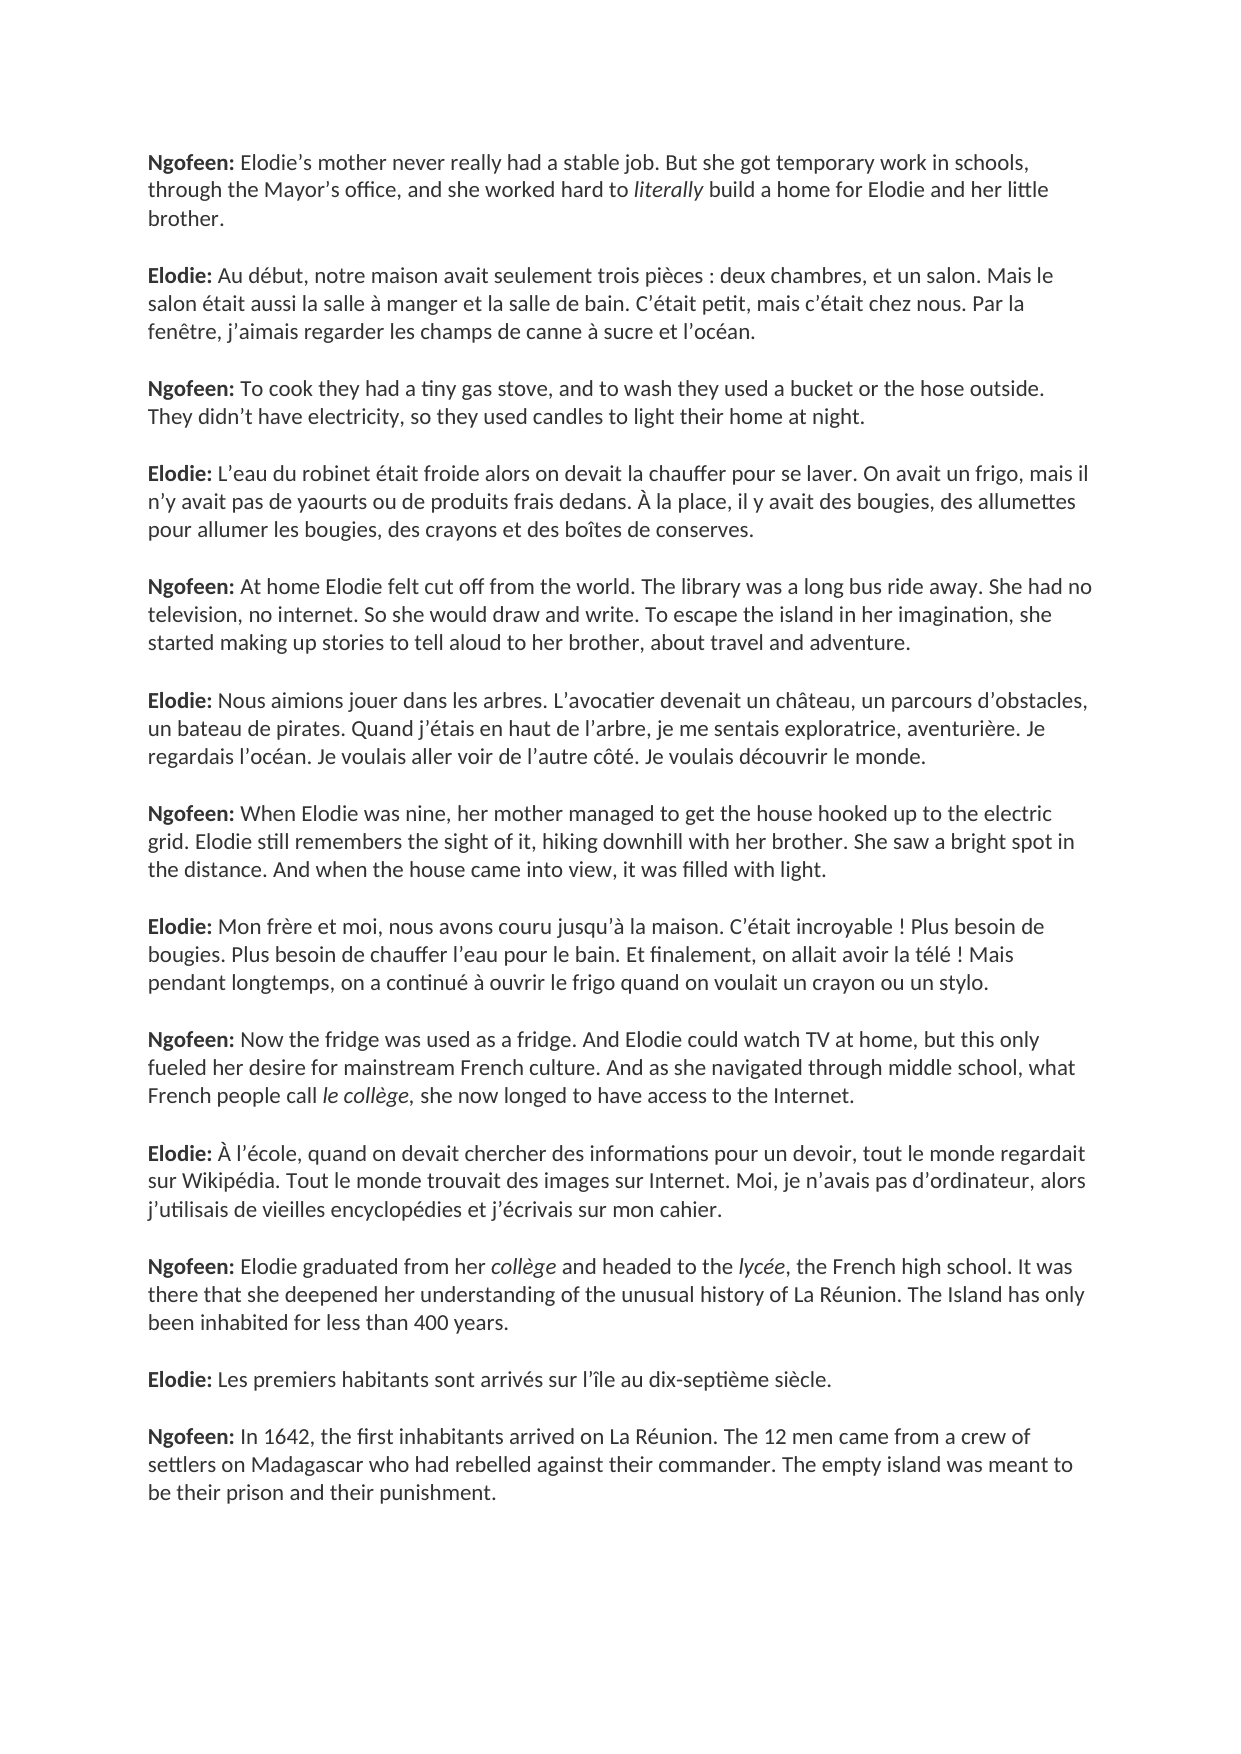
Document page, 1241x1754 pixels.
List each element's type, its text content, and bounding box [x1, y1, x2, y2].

text Ngofeen: When Elodie was nine, her mother managed to get the house hooked up to the electric grid. Elodie still remembers the sight of it, hiking downhill with her brother. She saw a bright spot in the distance. And when the house came into view, it was filled with light. [148, 799, 1093, 883]
text Ngofeen: Now the fridge was used as a fridge. And Elodie could watch TV at home, but this only fueled her desire for mainstream French culture. And as she navigated through middle school, what French people call le collège, she now longed to have access to the Internet. [148, 1025, 1093, 1109]
text Ngofeen: To cook they had a tiny gas stove, and to wash they used a bucket or the hose outside. They didn’t have electricity, so they used candles to light their home at night. [148, 374, 1093, 430]
text Ngofeen: At home Elodie felt cut off from the world. The library was a long bus ride away. She had no television, no internet. So she would draw and write. To escape the island in her imagination, she started making up stories to tell aloud to her brother, about travel and adventure. [148, 572, 1093, 657]
text Elodie: À l’école, quand on devait chercher des informations pour un devoir, tout le monde regardait sur Wikipédia. Tout le monde trouvait des images sur Internet. Moi, je n’avais pas d’ordinateur, alors j’utilisais de vieilles encyclopédies et j’écrivais sur mon cahier. [148, 1139, 1093, 1223]
text Elodie: Nous aimions jouer dans les arbres. L’avocatier devenait un château, un parcours d’obstacles, un bateau de pirates. Quand j’étais en haut de l’arbre, je me sentais exploratrice, aventurière. Je regardais l’océan. Je voulais aller voir de l’autre côté. Je voulais découvrir le monde. [148, 686, 1093, 770]
text Elodie: L’eau du robinet était froide alors on devait la chauffer pour se laver. On avait un frigo, mais il n’y avait pas de yaourts ou de produits frais dedans. À la place, il y avait des bougies, des allumettes pour allumer les bougies, des crayons et des boîtes de conserves. [148, 459, 1093, 543]
text Elodie: Au début, notre maison avait seulement trois pièces : deux chambres, et un salon. Mais le salon était aussi la salle à manger et la salle de bain. C’était petit, mais c’était chez nous. Par la fenêtre, j’aimais regarder les champs de canne à sucre et l’océan. [148, 261, 1093, 345]
text Elodie: Mon frère et moi, nous avons couru jusqu’à la maison. C’était incroyable ! Plus besoin de bougies. Plus besoin de chauffer l’eau pour le bain. Et finalement, on allait avoir la télé ! Mais pendant longtemps, on a continué à ouvrir le frigo quand on voulait un crayon ou un stylo. [148, 912, 1093, 996]
text Elodie: Les premiers habitants sont arrivés sur l’île au dix-septième siècle. [148, 1365, 1093, 1393]
text Ngofeen: In 1642, the first inhabitants arrived on La Réunion. The 12 men came from a crew of settlers on Madagascar who had rebelled against their commander. The empty island was meant to be their prison and their punishment. [148, 1422, 1093, 1506]
text Ngofeen: Elodie graduated from her collège and headed to the lycée, the French high school. It was there that she deepened her understanding of the unusual history of La Réunion. The Island has only been inhabited for less than 400 years. [148, 1252, 1093, 1336]
text Ngofeen: Elodie’s mother never really had a stable job. But she got temporary work in schools, through the Mayor’s office, and she worked hard to literally build a home for Elodie and her little brother. [148, 148, 1093, 232]
